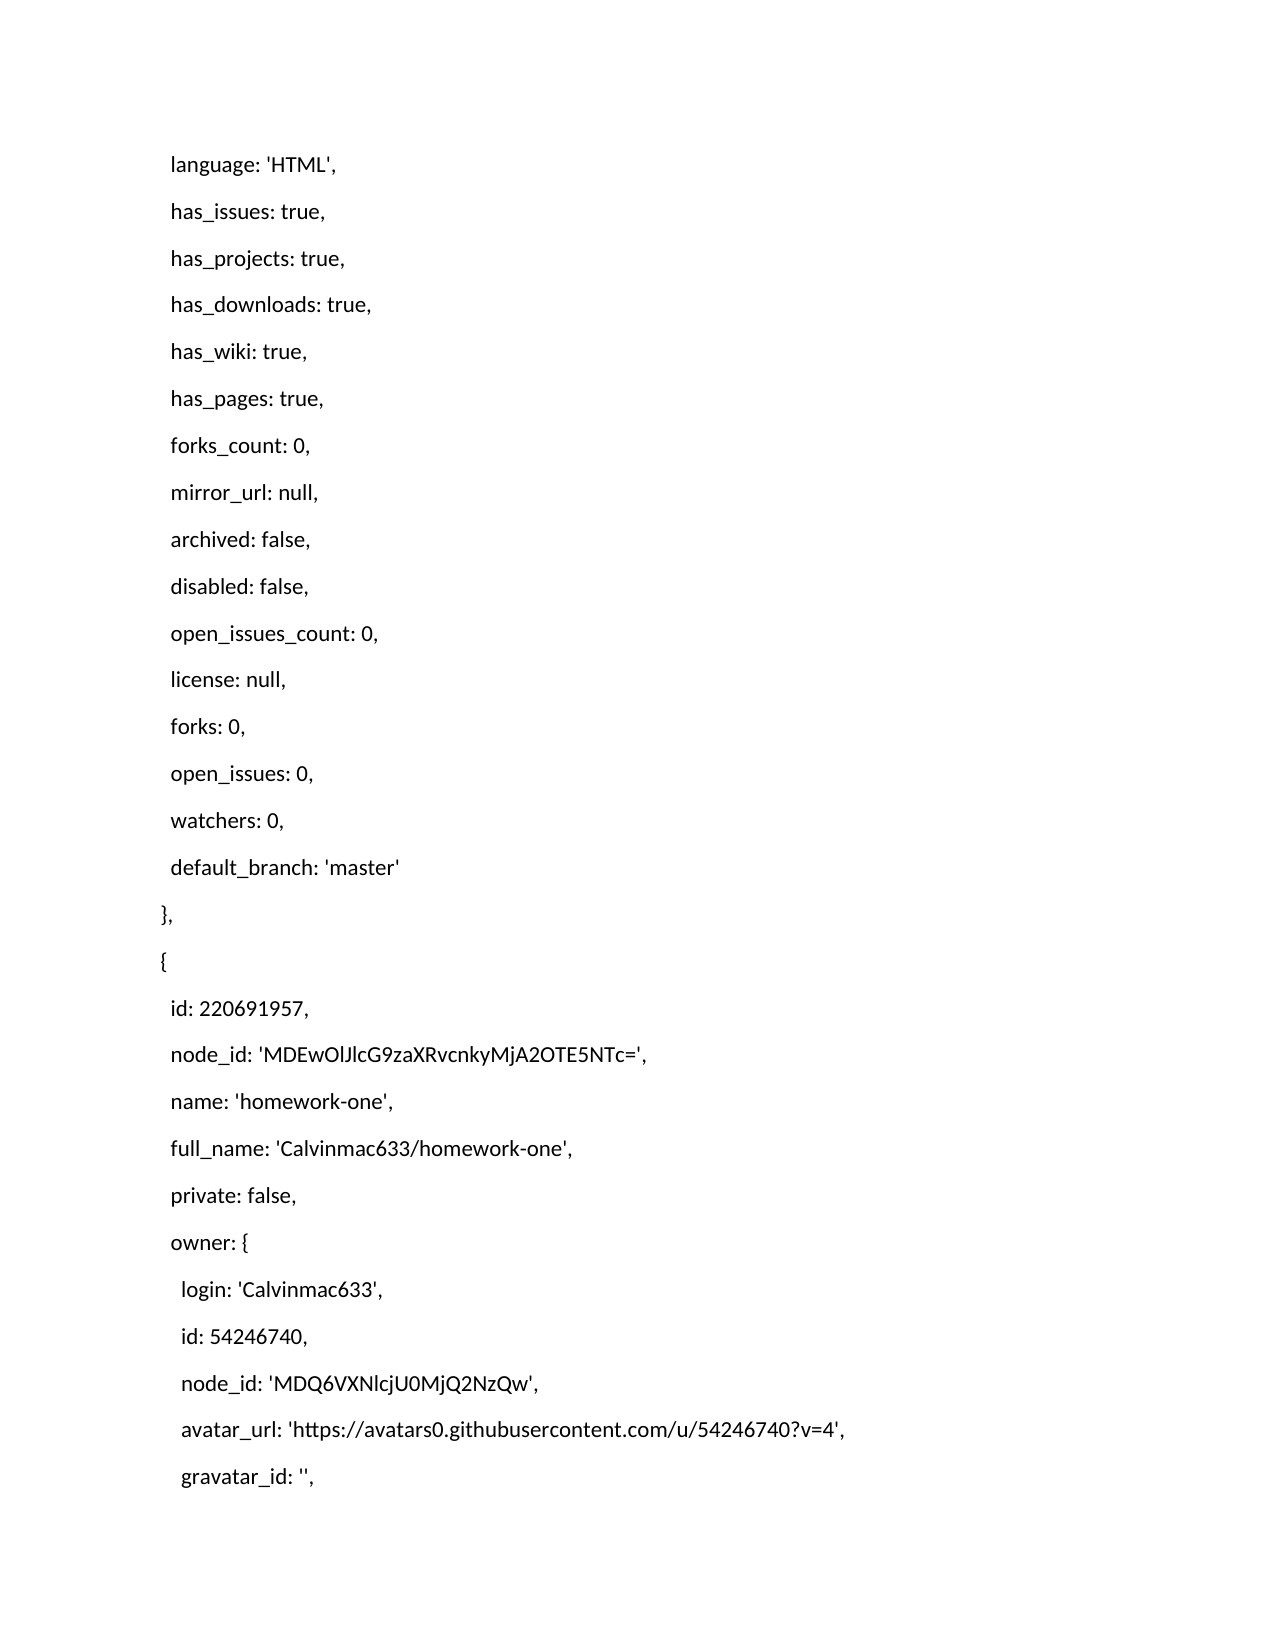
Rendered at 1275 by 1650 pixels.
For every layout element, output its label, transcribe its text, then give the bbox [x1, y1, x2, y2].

text node_id: 'MDQ6VXNlcjU0MjQ2NzQw', [150, 1369, 1125, 1397]
text mirror_url: null, [150, 478, 1125, 506]
text disabled: false, [150, 572, 1125, 600]
text node_id: 'MDEwOlJlcG9zaXRvcnkyMjA2OTE5NTc=', [150, 1041, 1125, 1069]
text archived: false, [150, 525, 1125, 553]
text name: 'homework-one', [150, 1087, 1125, 1116]
text forks: 0, [150, 712, 1125, 741]
text has_pages: true, [150, 384, 1125, 412]
text default_branch: 'master' [150, 853, 1125, 881]
text { [150, 947, 1125, 975]
text owner: { [150, 1228, 1125, 1256]
text has_projects: true, [150, 244, 1125, 272]
text forks_count: 0, [150, 431, 1125, 459]
text login: 'Calvinmac633', [150, 1275, 1125, 1303]
text id: 54246740, [150, 1322, 1125, 1350]
text private: false, [150, 1181, 1125, 1209]
text watchers: 0, [150, 806, 1125, 834]
text }, [150, 900, 1125, 928]
text has_downloads: true, [150, 291, 1125, 319]
text language: 'HTML', [150, 150, 1125, 178]
text id: 220691957, [150, 994, 1125, 1022]
text has_wiki: true, [150, 337, 1125, 366]
text avatar_url: 'https://avatars0.githubusercontent.com/u/54246740?v=4', [150, 1416, 1125, 1444]
text open_issues_count: 0, [150, 619, 1125, 647]
text gravatar_id: '', [150, 1462, 1125, 1491]
text has_issues: true, [150, 197, 1125, 225]
text license: null, [150, 666, 1125, 694]
text open_issues: 0, [150, 759, 1125, 787]
text full_name: 'Calvinmac633/homework-one', [150, 1134, 1125, 1162]
